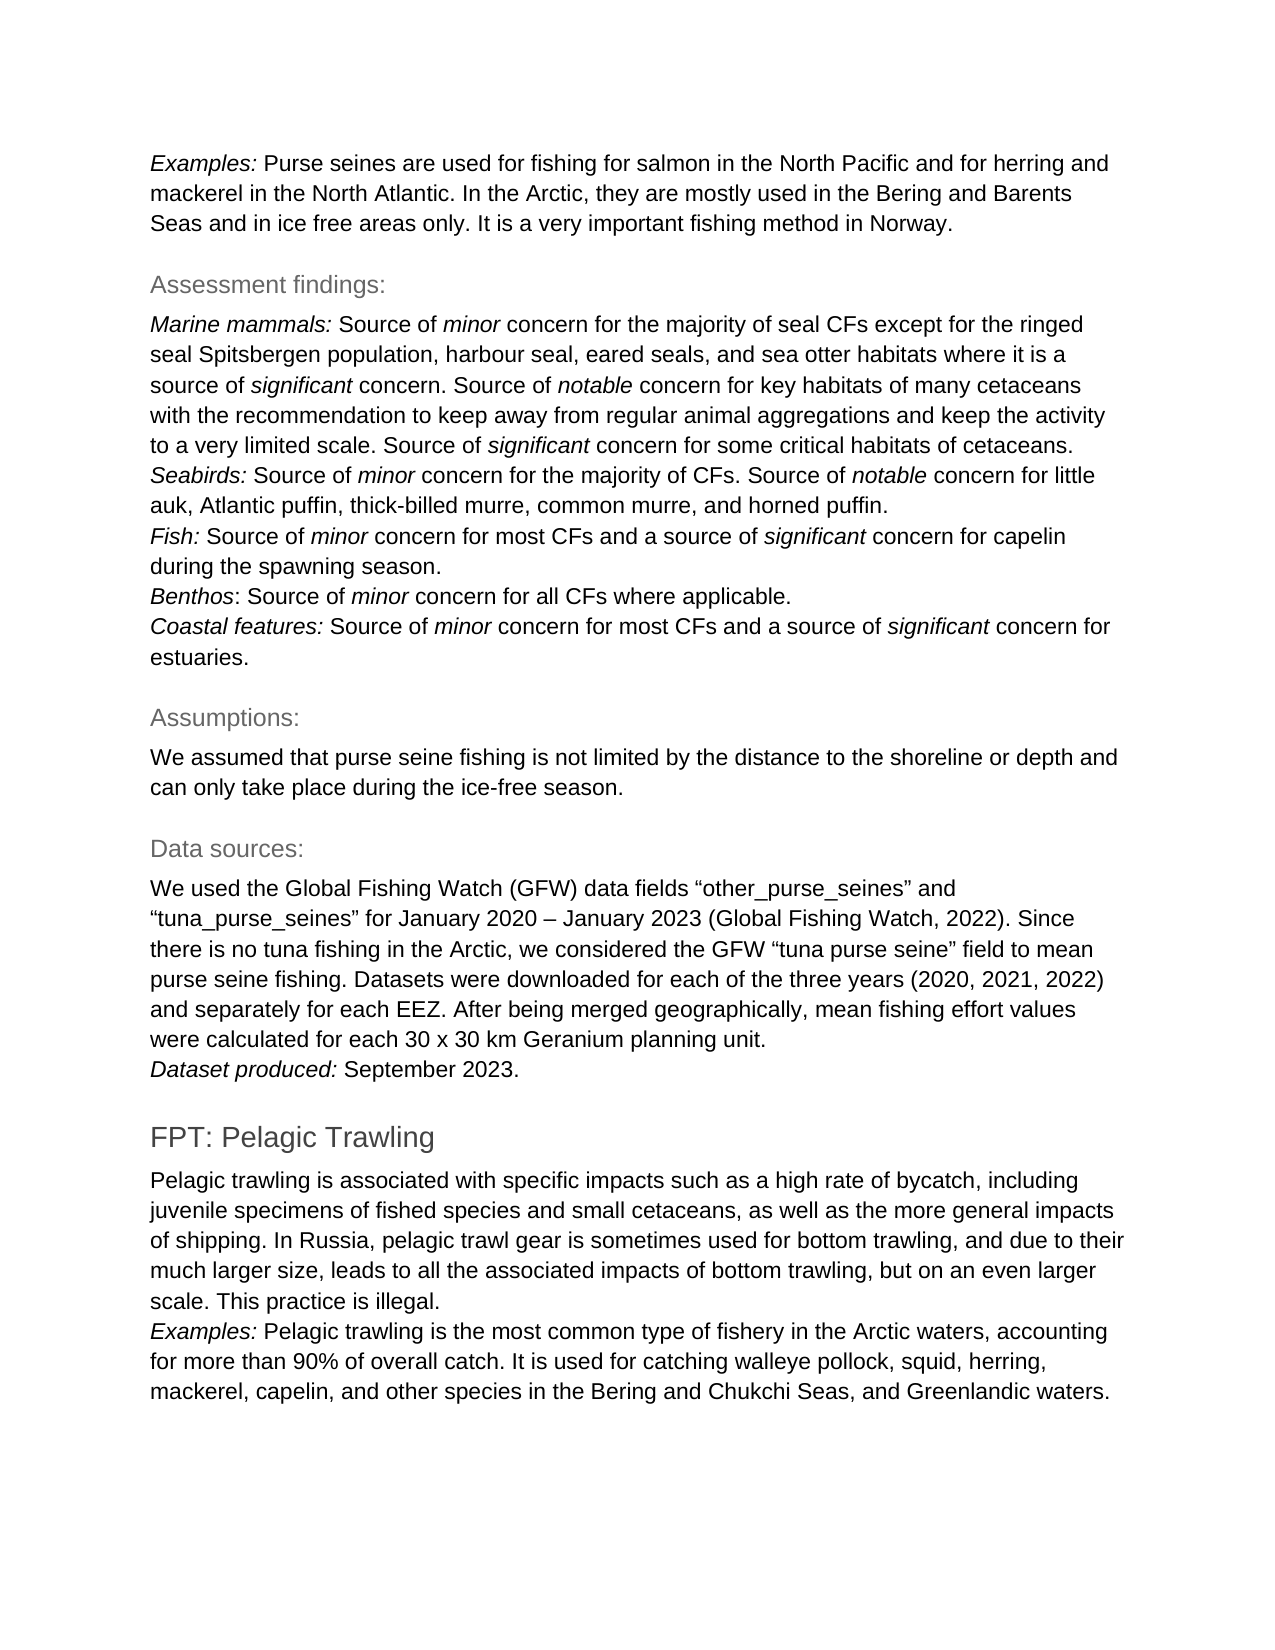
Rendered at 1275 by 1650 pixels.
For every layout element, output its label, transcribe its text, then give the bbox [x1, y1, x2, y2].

text Examples: Purse seines are used for fishing for salmon in the North Pacific and for herring and mackerel in the North Atlantic. In the Arctic, they are mostly used in the Bering and Barents Seas and in ice free areas only. It is a very important fishing method in Norway. [150, 150, 1125, 237]
text We assumed that purse seine fishing is not limited by the distance to the shoreline or depth and can only take place during the ice-free season. [150, 744, 1125, 801]
text Examples: Pelagic trawling is the most common type of fishery in the Arctic waters, accounting for more than 90% of overall catch. It is used for catching walleye pollock, squid, herring, mackerel, capelin, and other species in the Bering and Chukchi Seas, and Greenlandic waters. [150, 1318, 1125, 1404]
text Benthos: Source of minor concern for all CFs where applicable. [150, 583, 1125, 609]
text We used the Global Fishing Watch (GFW) data fields “other_purse_seines” and “tuna_purse_seines” for January 2020 – January 2023 (Global Fishing Watch, 2022). Since there is no tuna fishing in the Arctic, we considered the GFW “tuna purse seine” field to mean purse seine fishing. Datasets were downloaded for each of the three years (2020, 2021, 2022) and separately for each EEZ. After being merged geographically, mean fishing effort values were calculated for each 30 x 30 km Geranium planning unit. [150, 875, 1125, 1052]
subtitle FPT: Pelagic Trawling [150, 1120, 1125, 1153]
text Fish: Source of minor concern for most CFs and a source of significant concern for capelin during the spawning season. [150, 523, 1125, 579]
text Marine mammals: Source of minor concern for the majority of seal CFs except for the ringed seal Spitsbergen population, harbour seal, eared seals, and sea otter habitats where it is a source of significant concern. Source of notable concern for key habitats of many cetaceans with the recommendation to keep away from regular animal aggregations and keep the activity to a very limited scale. Source of significant concern for some critical habitats of cetaceans. [150, 311, 1125, 458]
text Dataset produced: September 2023. [150, 1056, 1125, 1083]
text Coastal features: Source of minor concern for most CFs and a source of significant concern for estuaries. [150, 613, 1125, 670]
subtitle Assessment findings: [150, 270, 1125, 298]
subtitle Assumptions: [150, 703, 1125, 732]
text Seabirds: Source of minor concern for the majority of CFs. Source of notable concern for little auk, Atlantic puffin, thick-billed murre, common murre, and horned puffin. [150, 462, 1125, 519]
text Pelagic trawling is associated with specific impacts such as a high rate of bycatch, including juvenile specimens of fished species and small cetaceans, as well as the more general impacts of shipping. In Russia, pelagic trawl gear is sometimes used for bottom trawling, and due to their much larger size, leads to all the associated impacts of bottom trawling, but on an even larger scale. This practice is illegal. [150, 1167, 1125, 1314]
subtitle Data sources: [150, 834, 1125, 862]
